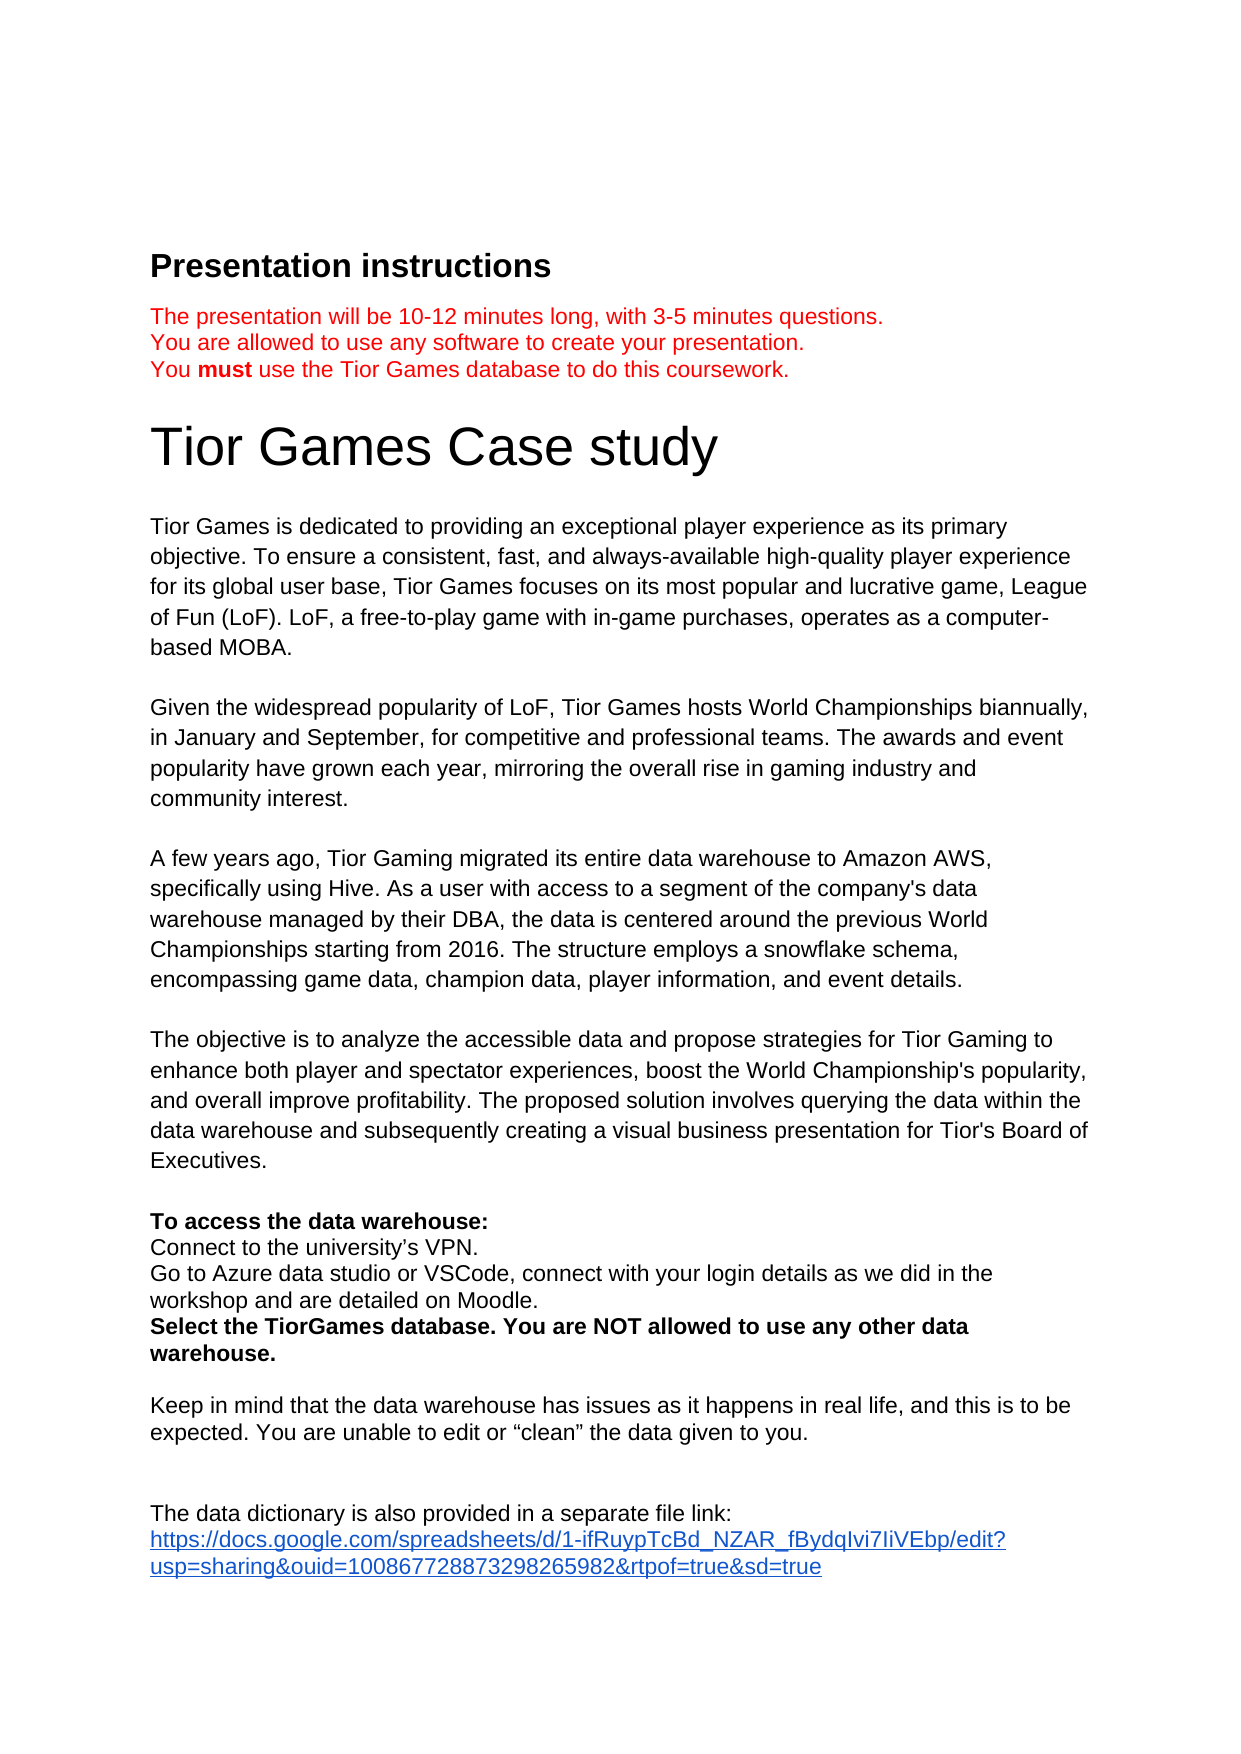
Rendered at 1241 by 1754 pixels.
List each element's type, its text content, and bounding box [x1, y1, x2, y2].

text https://docs.google.com/spreadsheets/d/1-ifRuypTcBd_NZAR_fBydqIvi7IiVEbp/edit?usp=sharing&ouid=100867728873298265982&rtpof=true&sd=true [150, 1526, 1090, 1579]
text You are allowed to use any software to create your presentation. [150, 329, 1090, 356]
text You must use the Tior Games database to do this coursework. [150, 356, 1090, 382]
text To access the data warehouse: [150, 1208, 1090, 1234]
text Select the TiorGames database. You are NOT allowed to use any other data warehouse. [150, 1313, 1090, 1366]
text The objective is to analyze the accessible data and propose strategies for Tior Gaming to enhance both player and spectator experiences, boost the World Championship's popularity, and overall improve profitability. The proposed solution involves querying the data within the data warehouse and subsequently creating a visual business presentation for Tior's Board of Executives. [150, 1026, 1090, 1174]
text A few years ago, Tior Gaming migrated its entire data warehouse to Amazon AWS, specifically using Hive. As a user with access to a segment of the company's data warehouse managed by their DBA, the data is centered around the previous World Championships starting from 2016. The structure employs a snowflake schema, encompassing game data, champion data, player information, and event details. [150, 845, 1090, 992]
text Tior Games Case study [150, 414, 1090, 476]
text Keep in mind that the data warehouse has issues as it happens in real life, and this is to be expected. You are unable to edit or “clean” the data given to you. [150, 1392, 1090, 1445]
subtitle Presentation instructions [150, 246, 1090, 284]
text The data dictionary is also provided in a separate file link: [150, 1500, 1090, 1526]
text The presentation will be 10-12 minutes long, with 3-5 minutes questions. [150, 303, 1090, 329]
text Tior Games is dedicated to providing an exceptional player experience as its primary objective. To ensure a consistent, fast, and always-available high-quality player experience for its global user base, Tior Games focuses on its most popular and lucrative game, League of Fun (LoF). LoF, a free-to-play game with in-game purchases, operates as a computer-based MOBA. [150, 513, 1090, 660]
text Connect to the university’s VPN. [150, 1234, 1090, 1260]
text Go to Azure data studio or VSCode, connect with your login details as we did in the workshop and are detailed on Moodle. [150, 1260, 1090, 1313]
text Given the widespread popularity of LoF, Tior Games hosts World Championships biannually, in January and September, for competitive and professional teams. The awards and event popularity have grown each year, mirroring the overall rise in gaming industry and community interest. [150, 694, 1090, 811]
